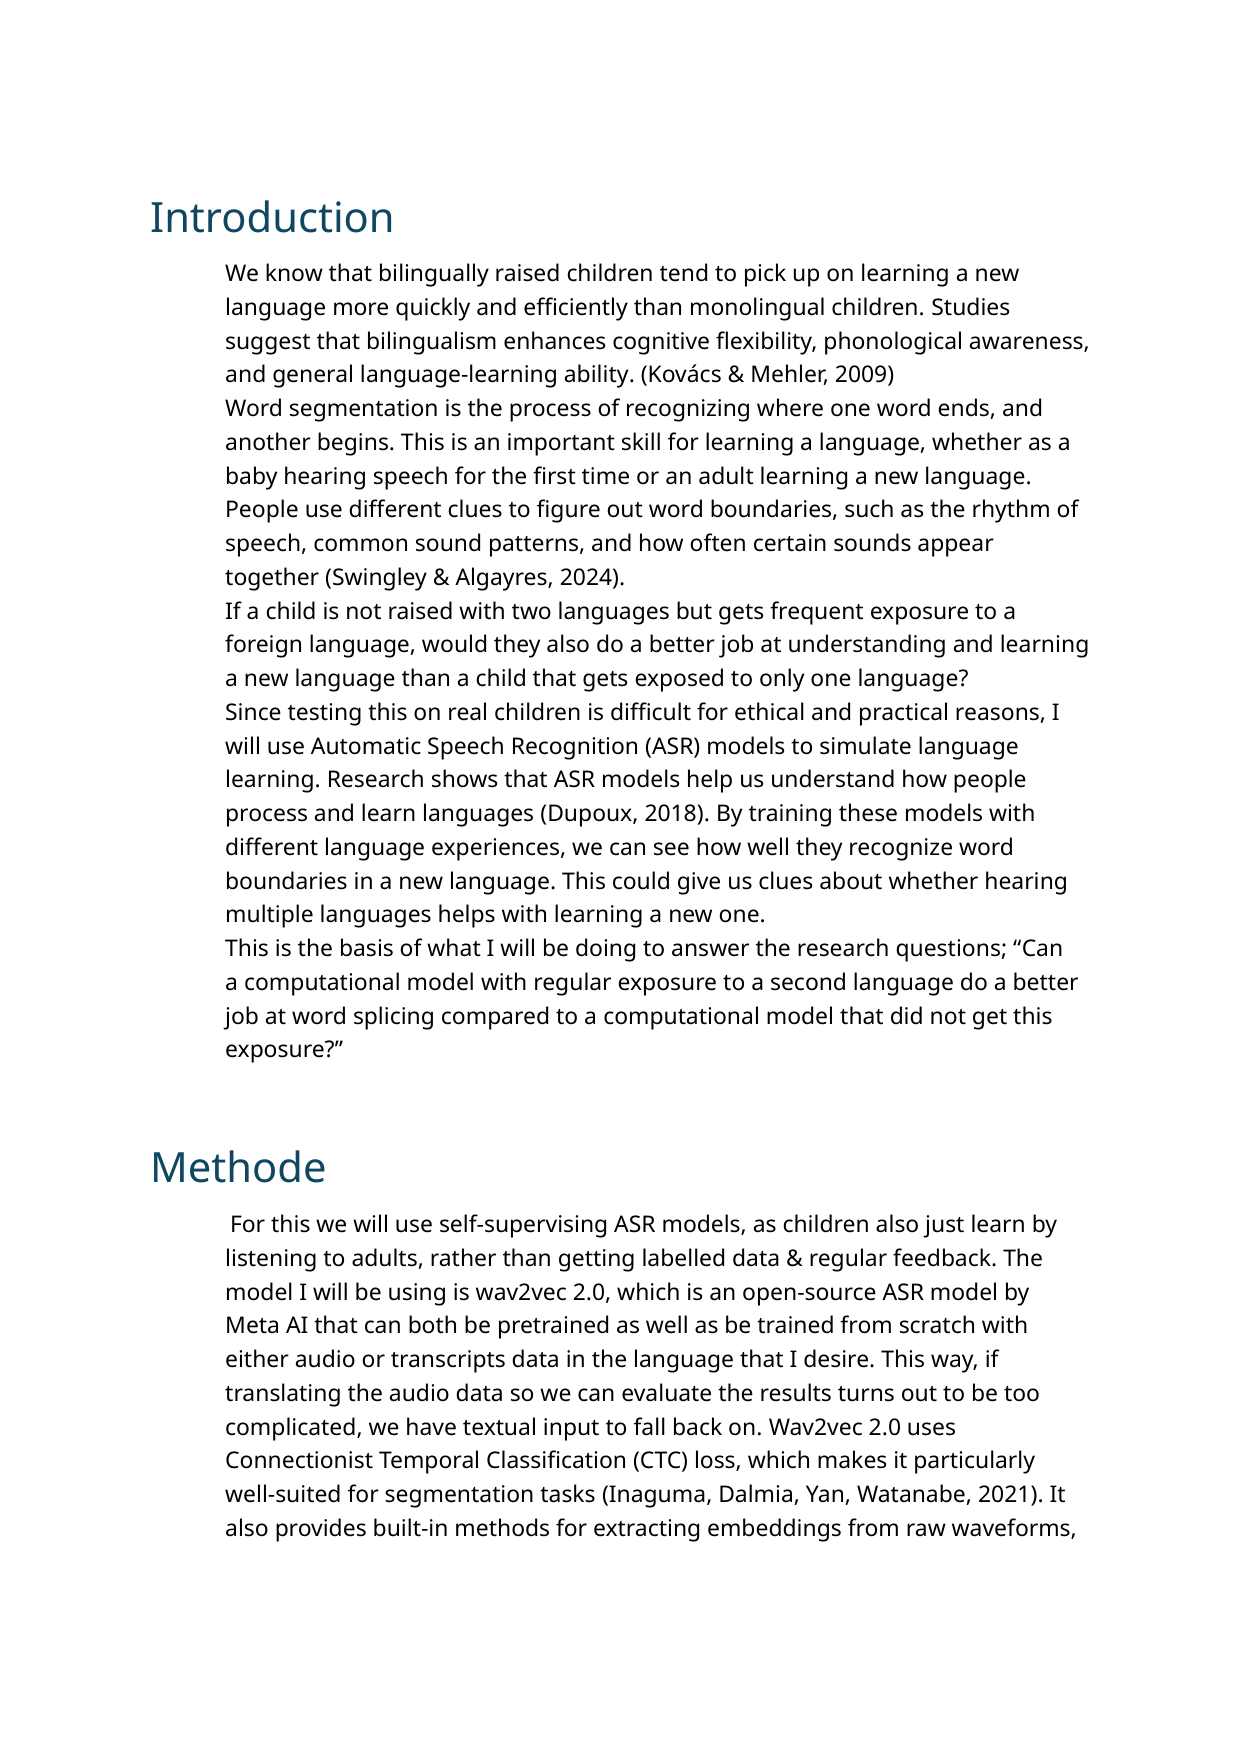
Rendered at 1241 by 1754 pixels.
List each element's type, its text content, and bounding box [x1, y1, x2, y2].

subtitle Methode [150, 1138, 1090, 1195]
subtitle Introduction [150, 187, 1090, 244]
list We know that bilingually raised children tend to pick up on learning a new language more quickly and efficiently than monolingual children. Studies suggest that bilingualism enhances cognitive flexibility, phonological awareness, and general language-learning ability. (Kovács & Mehler, 2009) [225, 257, 1090, 389]
list If a child is not raised with two languages but gets frequent exposure to a foreign language, would they also do a better job at understanding and learning a new language than a child that gets exposed to only one language? [225, 594, 1090, 693]
list Since testing this on real children is difficult for ethical and practical reasons, I will use Automatic Speech Recognition (ASR) models to simulate language learning. Research shows that ASR models help us understand how people process and learn languages . By training these models with different language experiences, we can see how well they recognize word boundaries in a new language. This could give us clues about whether hearing multiple languages helps with learning a new one. This is the basis of what I will be doing to answer the research questions; “Can a computational model with regular exposure to a second language do a better job at word splicing compared to a computational model that did not get this exposure?” [225, 696, 1090, 1064]
list Word segmentation is the process of recognizing where one word ends, and another begins. This is an important skill for learning a language, whether as a baby hearing speech for the first time or an adult learning a new language. People use different clues to figure out word boundaries, such as the rhythm of speech, common sound patterns, and how often certain sounds appear together (Swingley & Algayres, 2024). [225, 392, 1090, 592]
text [225, 1208, 1090, 1543]
